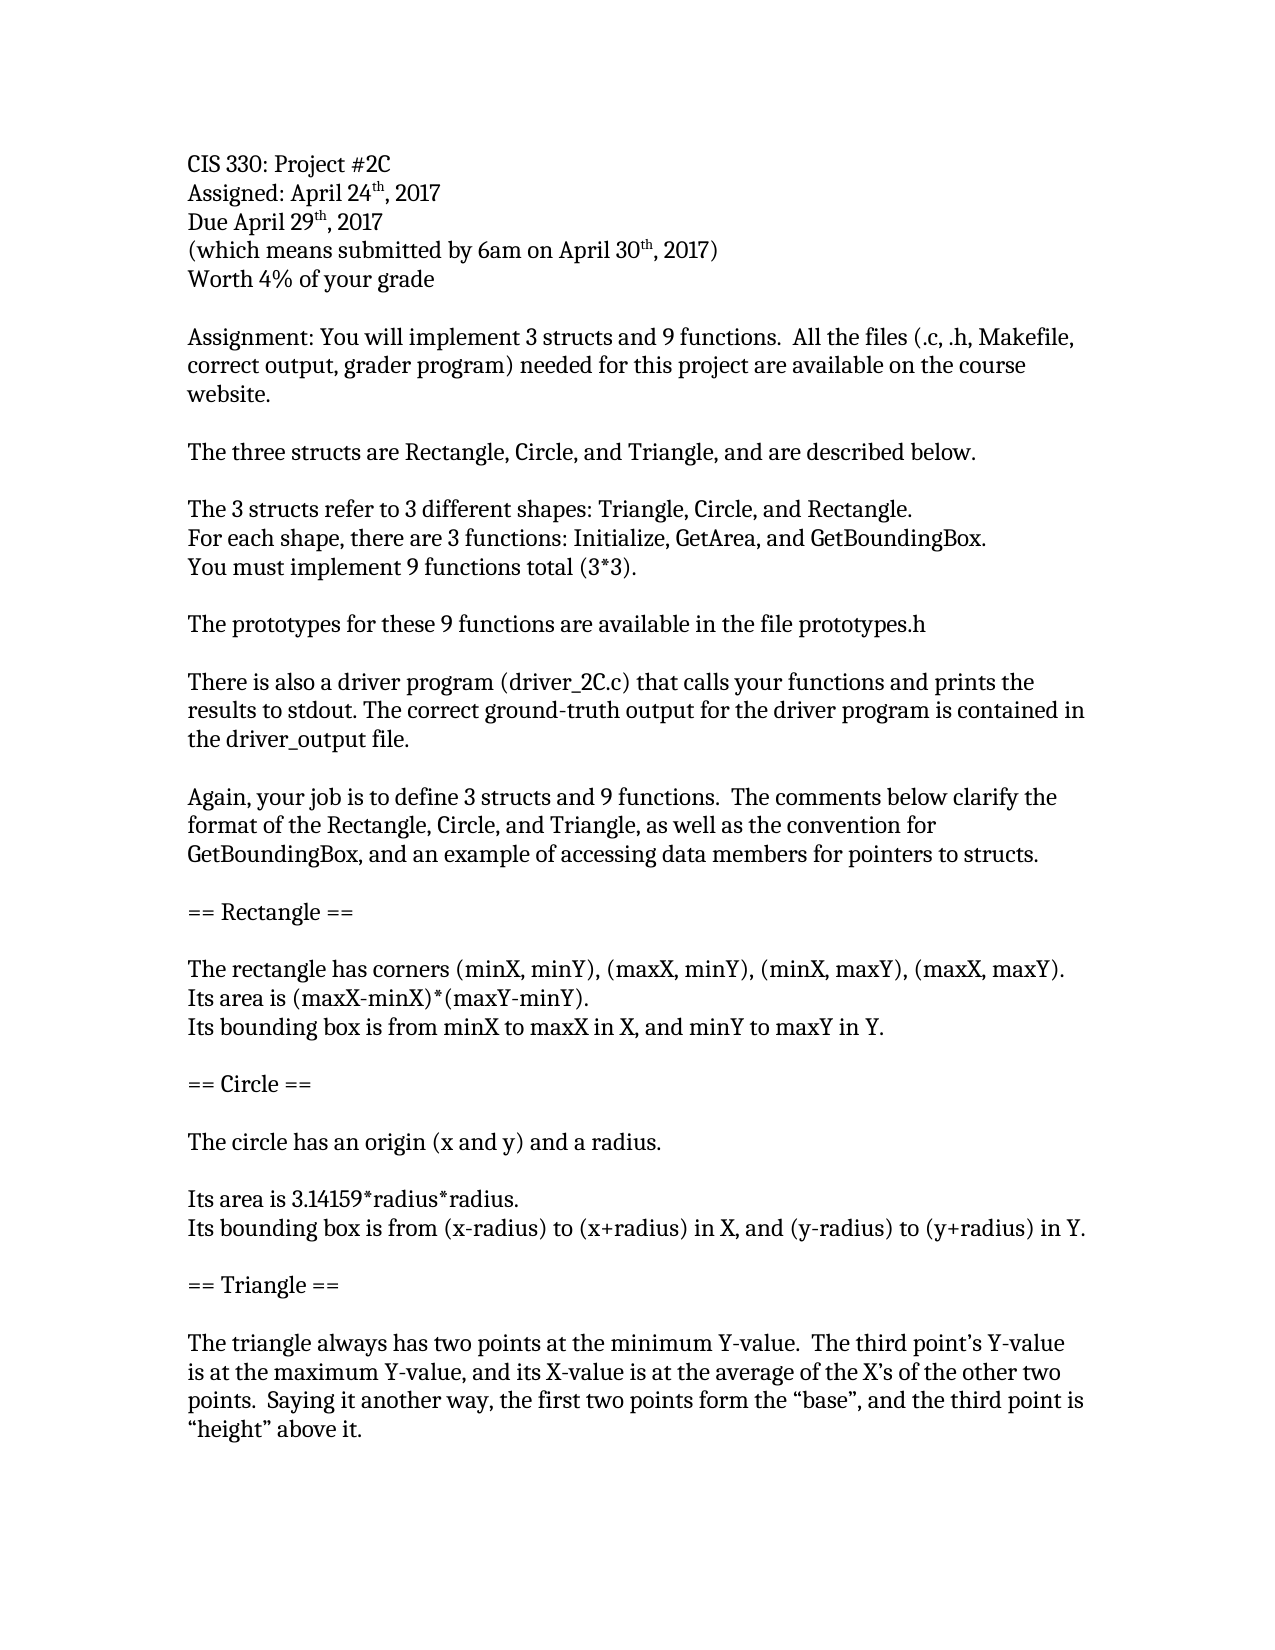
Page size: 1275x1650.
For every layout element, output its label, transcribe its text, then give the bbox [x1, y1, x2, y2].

text Its bounding box is from minX to maxX in X, and minY to maxY in Y. [187, 1012, 1087, 1041]
text Its bounding box is from (x-radius) to (x+radius) in X, and (y-radius) to (y+radius) in Y. [187, 1214, 1087, 1242]
text You must implement 9 functions total (3*3). [187, 552, 1087, 581]
text There is also a driver program (driver_2C.c) that calls your functions and prints the results to stdout. The correct ground-truth output for the driver program is contained in the driver_output file. [187, 667, 1087, 754]
text The circle has an origin (x and y) and a radius. [187, 1127, 1087, 1156]
text Due April 29th, 2017 [187, 207, 1087, 236]
text (which means submitted by 6am on April 30th, 2017) [187, 236, 1087, 265]
text == Rectangle == [187, 897, 1087, 926]
text Assigned: April 24th, 2017 [187, 179, 1087, 207]
text The 3 structs refer to 3 different shapes: Triangle, Circle, and Rectangle. [187, 495, 1087, 524]
text The three structs are Rectangle, Circle, and Triangle, and are described below. [187, 437, 1087, 466]
text CIS 330: Project #2C [187, 150, 1087, 179]
text == Circle == [187, 1070, 1087, 1099]
text For each shape, there are 3 functions: Initialize, GetArea, and GetBoundingBox. [187, 524, 1087, 552]
text Its area is 3.14159*radius*radius. [187, 1185, 1087, 1214]
text The rectangle has corners (minX, minY), (maxX, minY), (minX, maxY), (maxX, maxY). [187, 955, 1087, 984]
text Again, your job is to define 3 structs and 9 functions. The comments below clarify the format of the Rectangle, Circle, and Triangle, as well as the convention for GetBoundingBox, and an example of accessing data members for pointers to structs. [187, 782, 1087, 869]
text The prototypes for these 9 functions are available in the file prototypes.h [187, 610, 1087, 639]
text == Triangle == [187, 1271, 1087, 1300]
text Worth 4% of your grade [187, 265, 1087, 294]
text Its area is (maxX-minX)*(maxY-minY). [187, 984, 1087, 1012]
text The triangle always has two points at the minimum Y-value. The third point’s Y-value is at the maximum Y-value, and its X-value is at the average of the X’s of the other two points. Saying it another way, the first two points form the “base”, and the third point is “height” above it. [187, 1329, 1087, 1444]
text Assignment: You will implement 3 structs and 9 functions. All the files (.c, .h, Makefile, correct output, grader program) needed for this project are available on the course website. [187, 322, 1087, 409]
